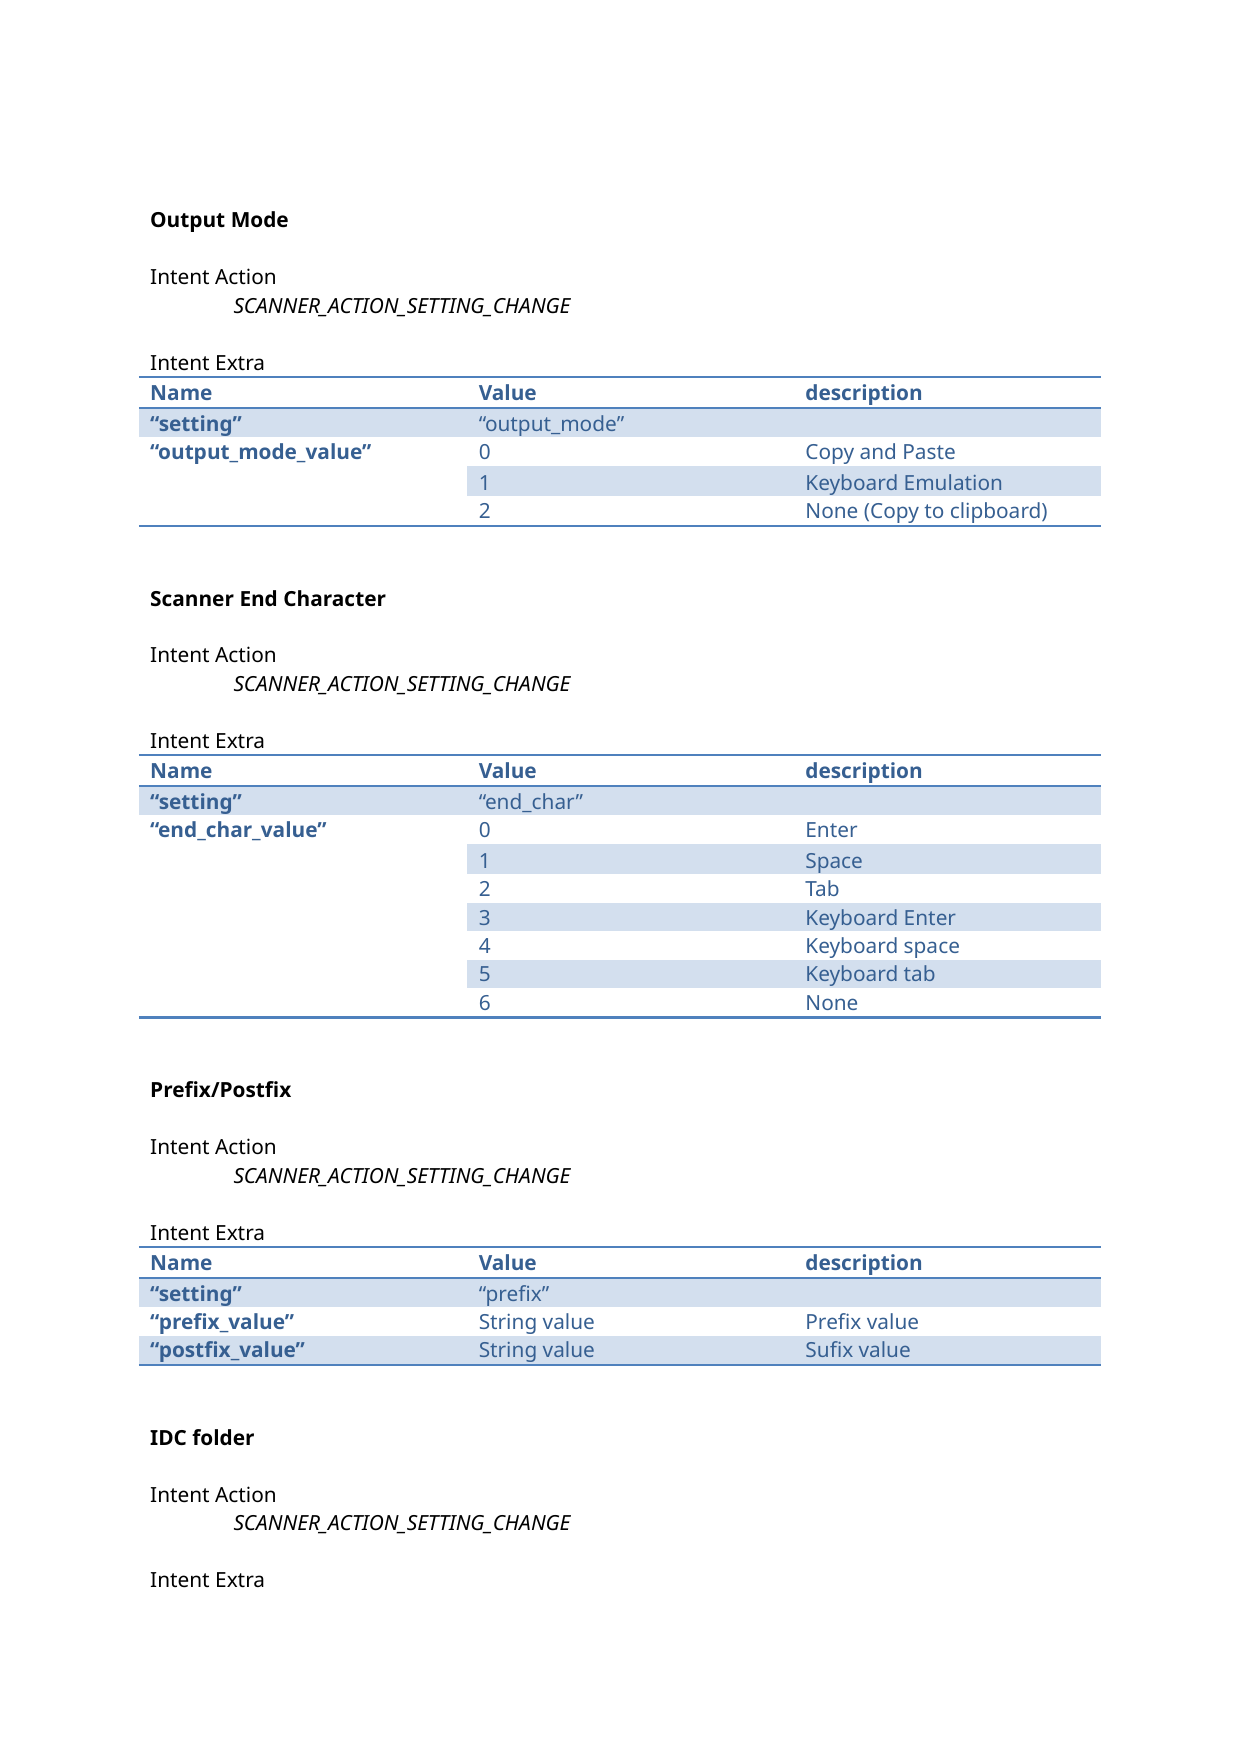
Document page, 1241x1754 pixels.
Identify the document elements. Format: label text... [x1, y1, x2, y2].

text Intent Extra [150, 726, 1090, 754]
text Intent Extra [150, 348, 1090, 376]
table_cell [794, 787, 1101, 815]
table_cell “output_mode_value” [139, 437, 467, 525]
table_cell Sufix value [794, 1336, 1101, 1364]
text Output Mode [150, 206, 1090, 234]
table_cell 0 [467, 815, 794, 844]
table_cell Copy and Paste [794, 437, 1101, 466]
table_cell 2 [467, 496, 794, 525]
text Intent Action [150, 641, 1090, 669]
text SCANNER_ACTION_SETTING_CHANGE [150, 669, 1090, 697]
table_cell 6 [467, 988, 794, 1016]
table_cell [794, 409, 1101, 437]
text Intent Action [150, 262, 1090, 291]
table_cell String value [467, 1307, 794, 1336]
table_cell “setting” [139, 787, 467, 815]
text Prefix/Postfix [150, 1075, 1090, 1104]
text Intent Action [150, 1132, 1090, 1161]
table_cell 1 [467, 844, 794, 874]
table_cell “prefix_value” [139, 1307, 467, 1336]
table_cell “setting” [139, 1279, 467, 1307]
table_header Value [467, 756, 794, 785]
table_cell 0 [467, 437, 794, 466]
table_cell Keyboard space [794, 931, 1101, 959]
table_cell [794, 1279, 1101, 1307]
table_cell Keyboard tab [794, 960, 1101, 988]
table_header description [794, 756, 1101, 785]
table_cell “end_char” [467, 787, 794, 815]
table_cell 2 [467, 874, 794, 903]
table_cell “output_mode” [467, 409, 794, 437]
table_header Value [467, 1248, 794, 1277]
table_cell “end_char_value” [139, 815, 467, 1016]
text Intent Action [150, 1480, 1090, 1508]
text IDC folder [150, 1423, 1090, 1451]
table_cell “prefix” [467, 1279, 794, 1307]
table_cell Space [794, 844, 1101, 874]
table_header Name [139, 756, 467, 785]
table_cell “setting” [139, 409, 467, 437]
table_cell 5 [467, 960, 794, 988]
table_cell “postfix_value” [139, 1336, 467, 1364]
table_cell 1 [467, 466, 794, 496]
table_cell None [794, 988, 1101, 1016]
table_header Name [139, 378, 467, 407]
table_cell Prefix value [794, 1307, 1101, 1336]
text SCANNER_ACTION_SETTING_CHANGE [150, 291, 1090, 319]
text Scanner End Character [150, 584, 1090, 612]
table_cell String value [467, 1336, 794, 1364]
table_cell Enter [794, 815, 1101, 844]
table_cell 3 [467, 903, 794, 931]
table_cell Keyboard Enter [794, 903, 1101, 931]
table_header description [794, 378, 1101, 407]
table_cell None (Copy to clipboard) [794, 496, 1101, 525]
text Intent Extra [150, 1565, 1090, 1593]
text SCANNER_ACTION_SETTING_CHANGE [150, 1508, 1090, 1537]
table_cell Tab [794, 874, 1101, 903]
text SCANNER_ACTION_SETTING_CHANGE [150, 1161, 1090, 1189]
table_header description [794, 1248, 1101, 1277]
table_cell 4 [467, 931, 794, 959]
text Intent Extra [150, 1218, 1090, 1246]
table_header Value [467, 378, 794, 407]
table_header Name [139, 1248, 467, 1277]
table_cell Keyboard Emulation [794, 466, 1101, 496]
